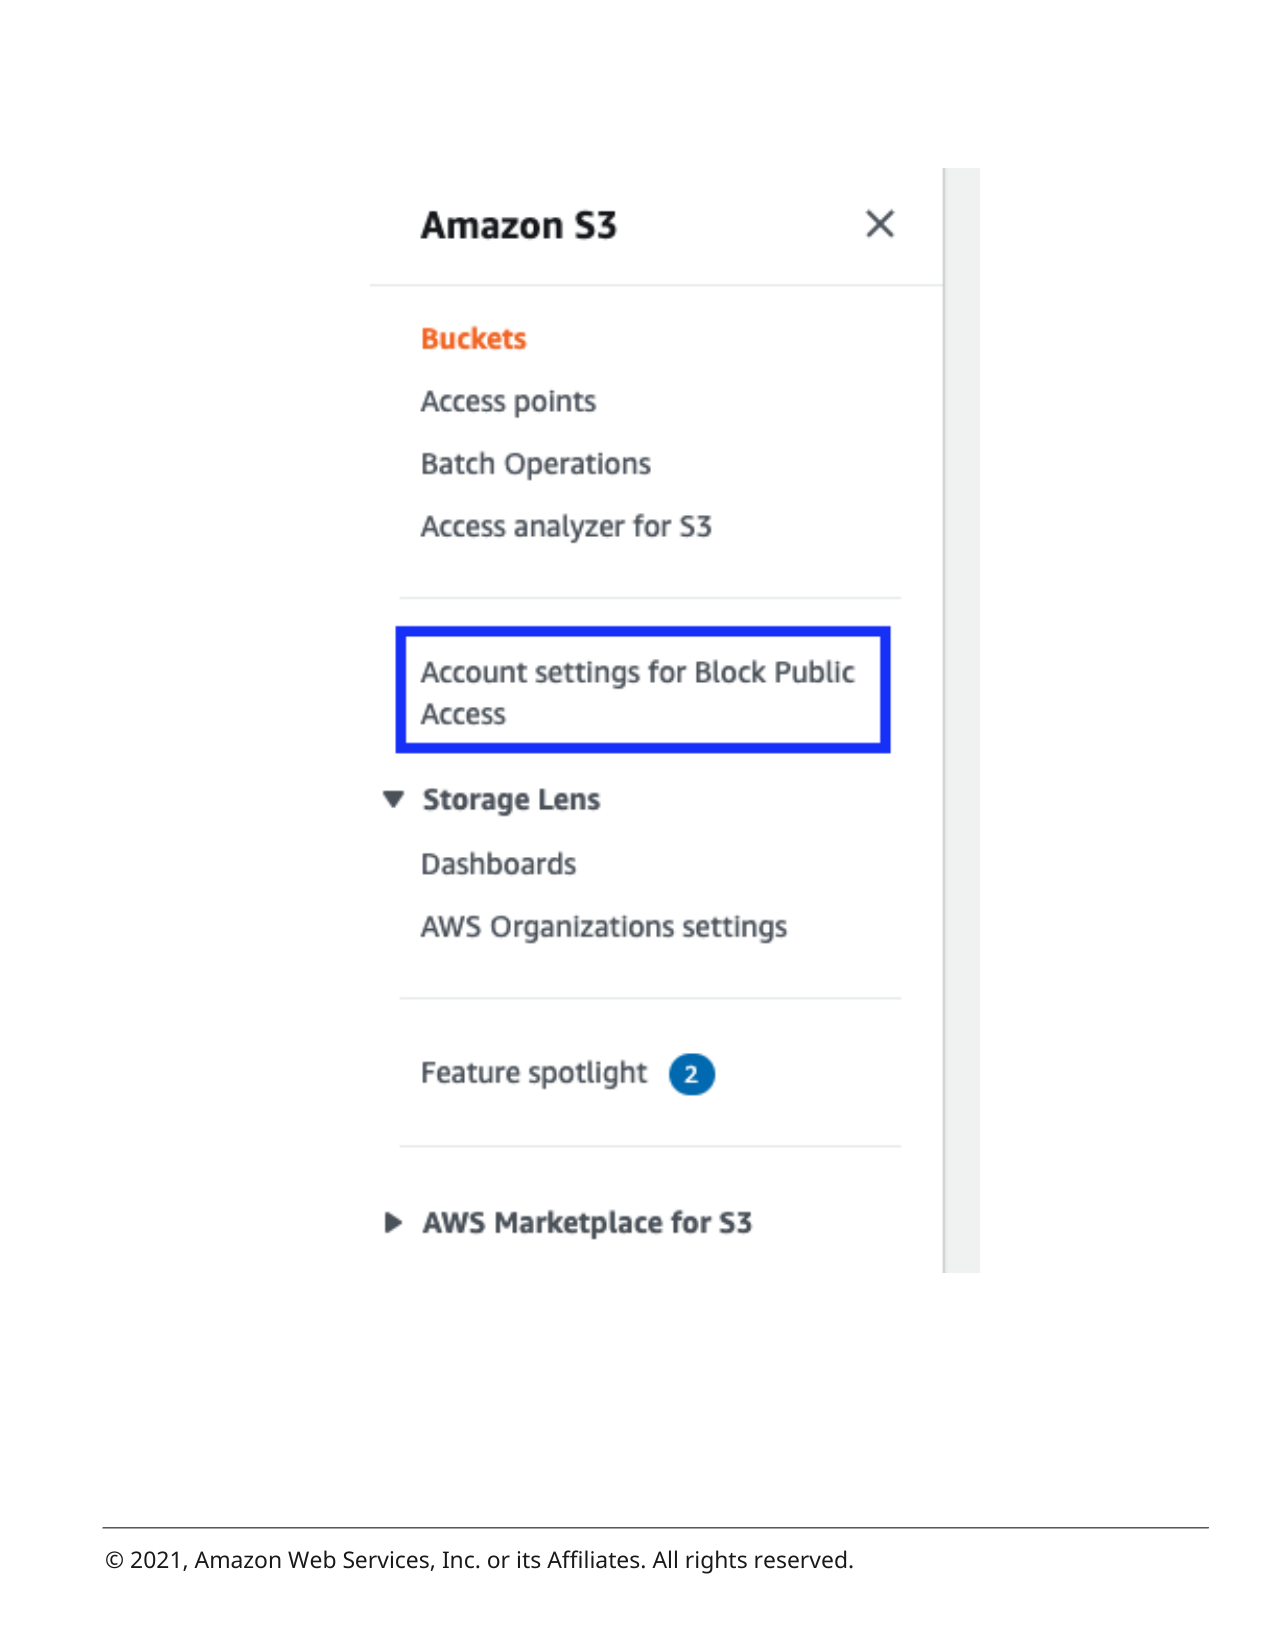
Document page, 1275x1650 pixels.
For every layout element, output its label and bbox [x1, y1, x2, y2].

picture [369, 168, 981, 1273]
